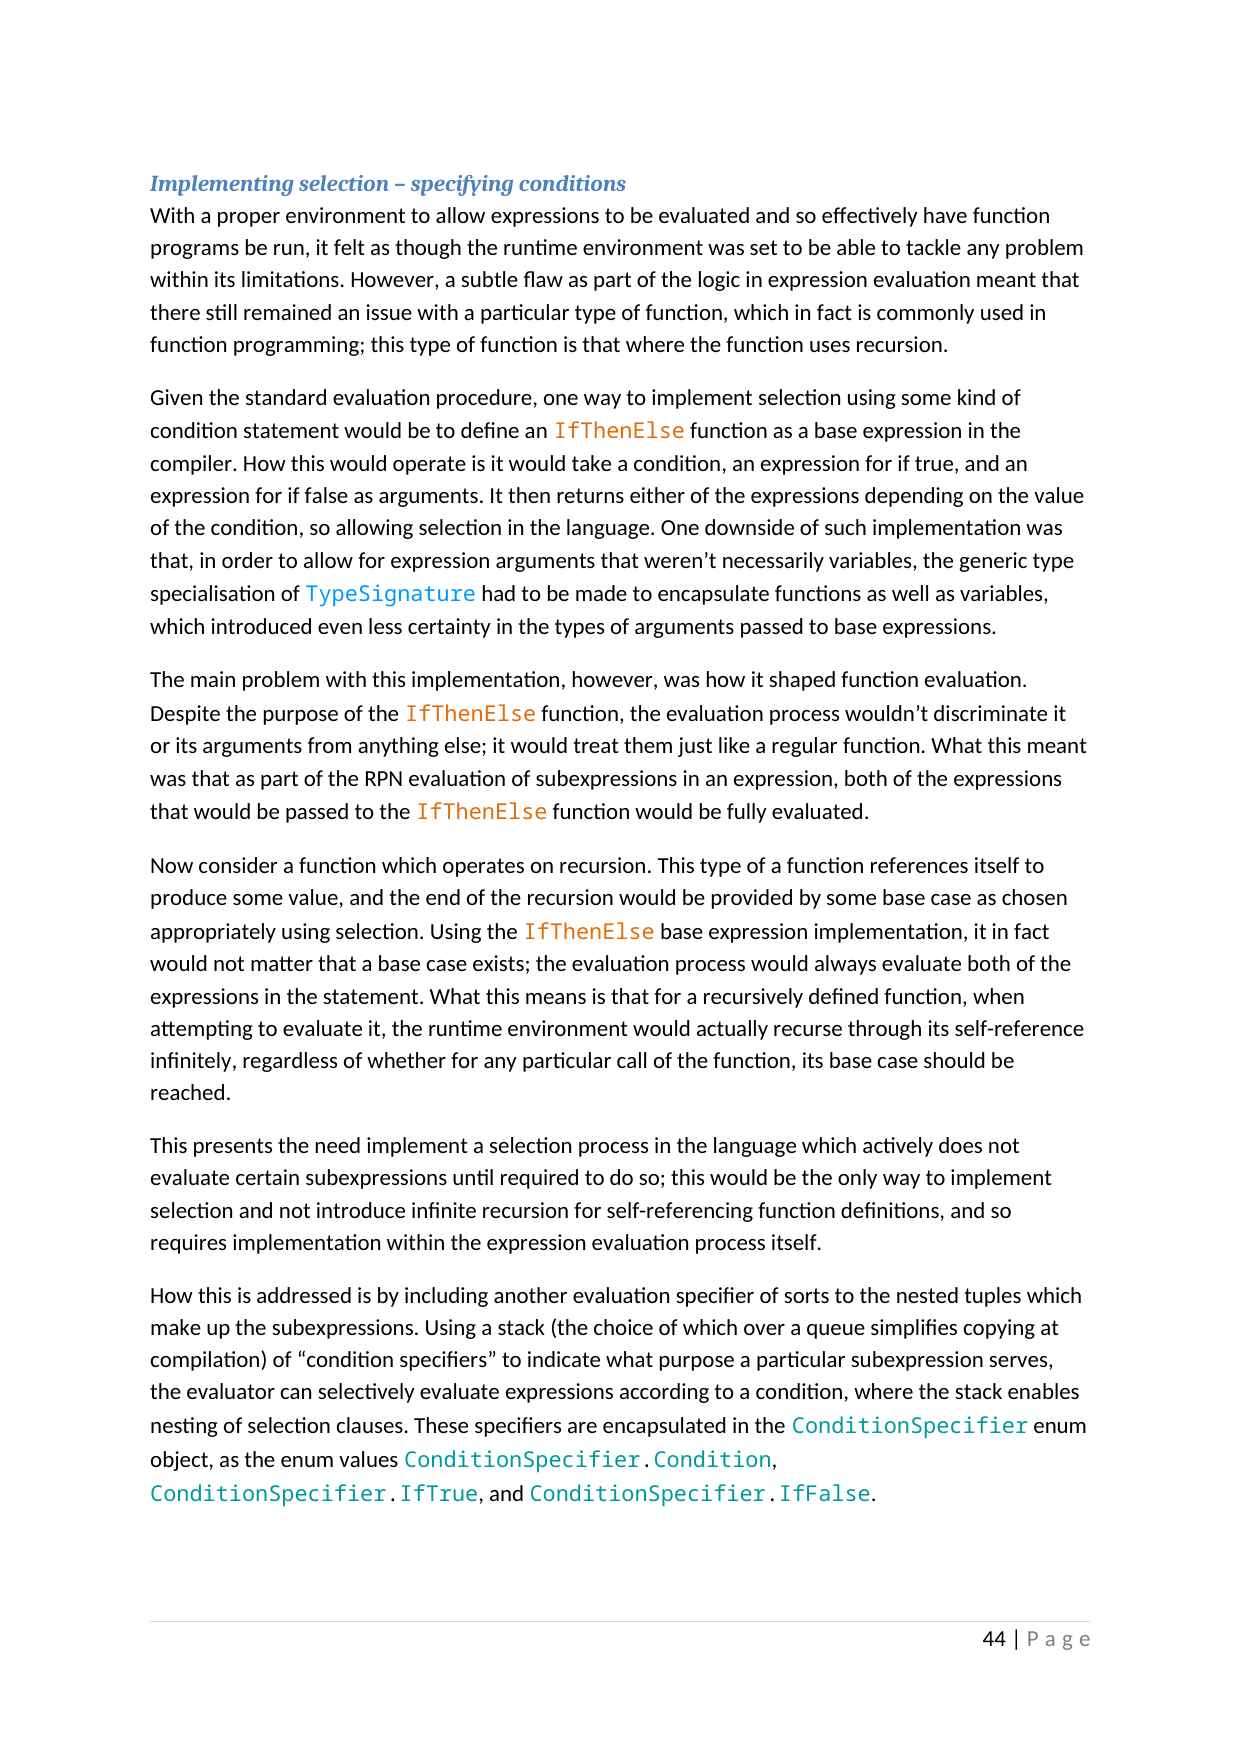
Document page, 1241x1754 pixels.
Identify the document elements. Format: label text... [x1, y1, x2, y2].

text Now consider a function which operates on recursion. This type of a function references itself to produce some value, and the end of the recursion would be provided by some base case as chosen appropriately using selection. Using the IfThenElse base expression implementation, it in fact would not matter that a base case exists; the evaluation process would always evaluate both of the expressions in the statement. What this means is that for a recursively defined function, when attempting to evaluate it, the runtime environment would actually recurse through its self-reference infinitely, regardless of whether for any particular call of the function, its base case should be reached. [150, 851, 1090, 1106]
text With a proper environment to allow expressions to be evaluated and so effectively have function programs be run, it felt as though the runtime environment was set to be able to tackle any problem within its limitations. However, a subtle flaw as part of the logic in expression evaluation meant that there still remained an issue with a particular type of function, which in fact is commonly used in function programming; this type of function is that where the function uses recursion. [150, 201, 1090, 358]
text This presents the need implement a selection process in the language which actively does not evaluate certain subexpressions until required to do so; this would be the only way to implement selection and not introduce infinite recursion for self-referencing function definitions, and so requires implementation within the expression evaluation process itself. [150, 1131, 1090, 1256]
text How this is addressed is by including another evaluation specifier of sorts to the nested tuples which make up the subexpressions. Using a stack (the choice of which over a queue simplifies copying at compilation) of “condition specifiers” to indicate what purpose a particular subexpression serves, the evaluator can selectively evaluate expressions according to a condition, where the stack enables nesting of selection clauses. These specifiers are encapsulated in the ConditionSpecifier enum object, as the enum values ConditionSpecifier.Condition, ConditionSpecifier.IfTrue, and ConditionSpecifier.IfFalse. [150, 1281, 1090, 1508]
subtitle Implementing selection – specifying conditions [150, 171, 1090, 197]
text Given the standard evaluation procedure, one way to implement selection using some kind of condition statement would be to define an IfThenElse function as a base expression in the compiler. How this would operate is it would take a condition, an expression for if true, and an expression for if false as arguments. It then returns either of the expressions depending on the value of the condition, so allowing selection in the language. One downside of such implementation was that, in order to allow for expression arguments that weren’t necessarily variables, the generic type specialisation of TypeSignature had to be made to encapsulate functions as well as variables, which introduced even less certainty in the types of arguments passed to base expressions. [150, 383, 1090, 640]
text The main problem with this implementation, however, was how it shaped function evaluation. Despite the purpose of the IfThenElse function, the evaluation process wouldn’t discriminate it or its arguments from anything else; it would treat them just like a regular function. What this meant was that as part of the RPN evaluation of subexpressions in an expression, both of the expressions that would be passed to the IfThenElse function would be fully evaluated. [150, 665, 1090, 826]
